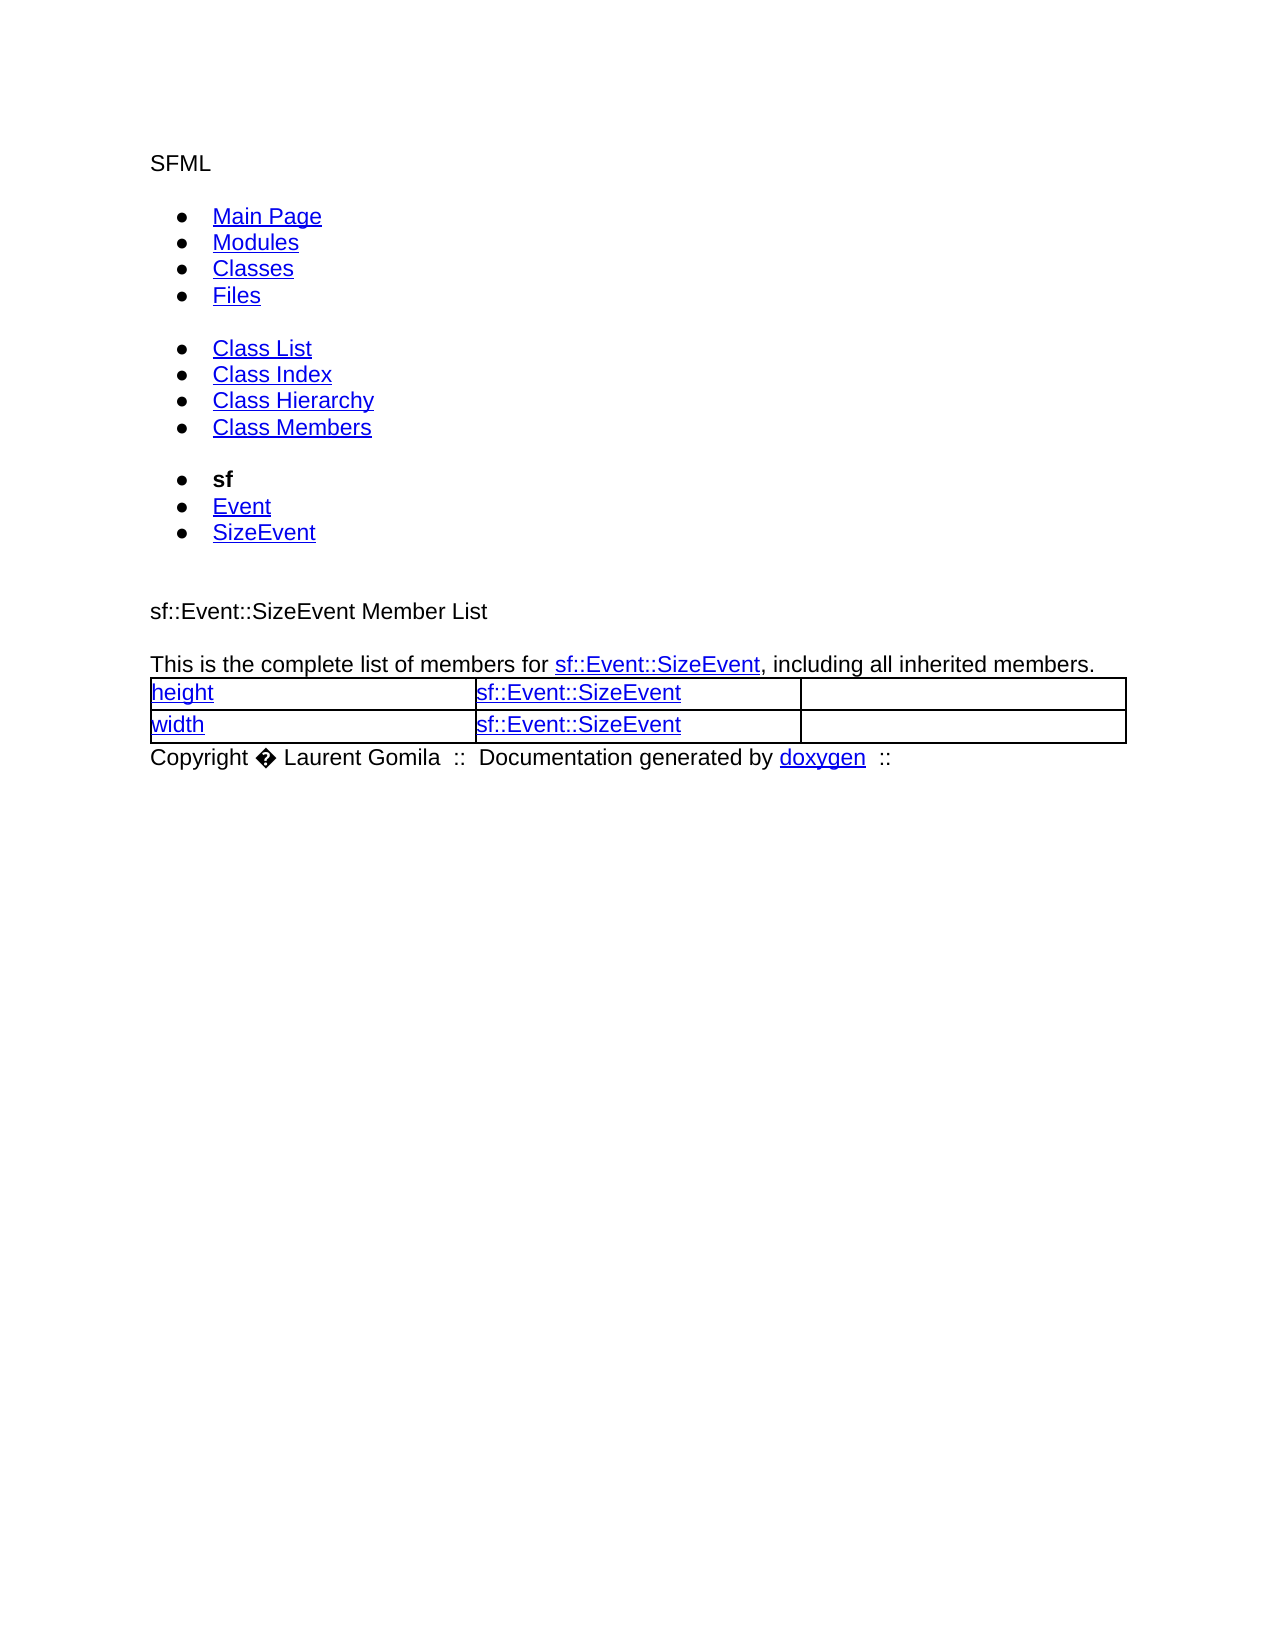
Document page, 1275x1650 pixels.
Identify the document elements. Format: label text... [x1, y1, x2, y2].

list SizeEvent [175, 519, 1125, 545]
list sf [175, 466, 1125, 493]
list Modules [175, 229, 1125, 255]
table_cell sf::Event::SizeEvent [477, 711, 800, 742]
text Copyright � Laurent Gomila :: Documentation generated by doxygen :: [150, 744, 1125, 770]
list Event [175, 493, 1125, 519]
table_cell width [152, 711, 475, 742]
text This is the complete list of members for sf::Event::SizeEvent, including all inherited members. [150, 651, 1125, 677]
table_header [802, 679, 1125, 709]
list Main Page [175, 203, 1125, 229]
text sf::Event::SizeEvent Member List [150, 598, 1125, 624]
list Class List [175, 334, 1125, 361]
text SFML [150, 150, 1125, 176]
list Class Index [175, 361, 1125, 387]
list Files [175, 282, 1125, 308]
table_cell [802, 711, 1125, 742]
table_header sf::Event::SizeEvent [477, 679, 800, 709]
table_header height [152, 679, 475, 709]
list Classes [175, 255, 1125, 282]
list Class Hierarchy [175, 387, 1125, 413]
list Class Members [175, 413, 1125, 440]
